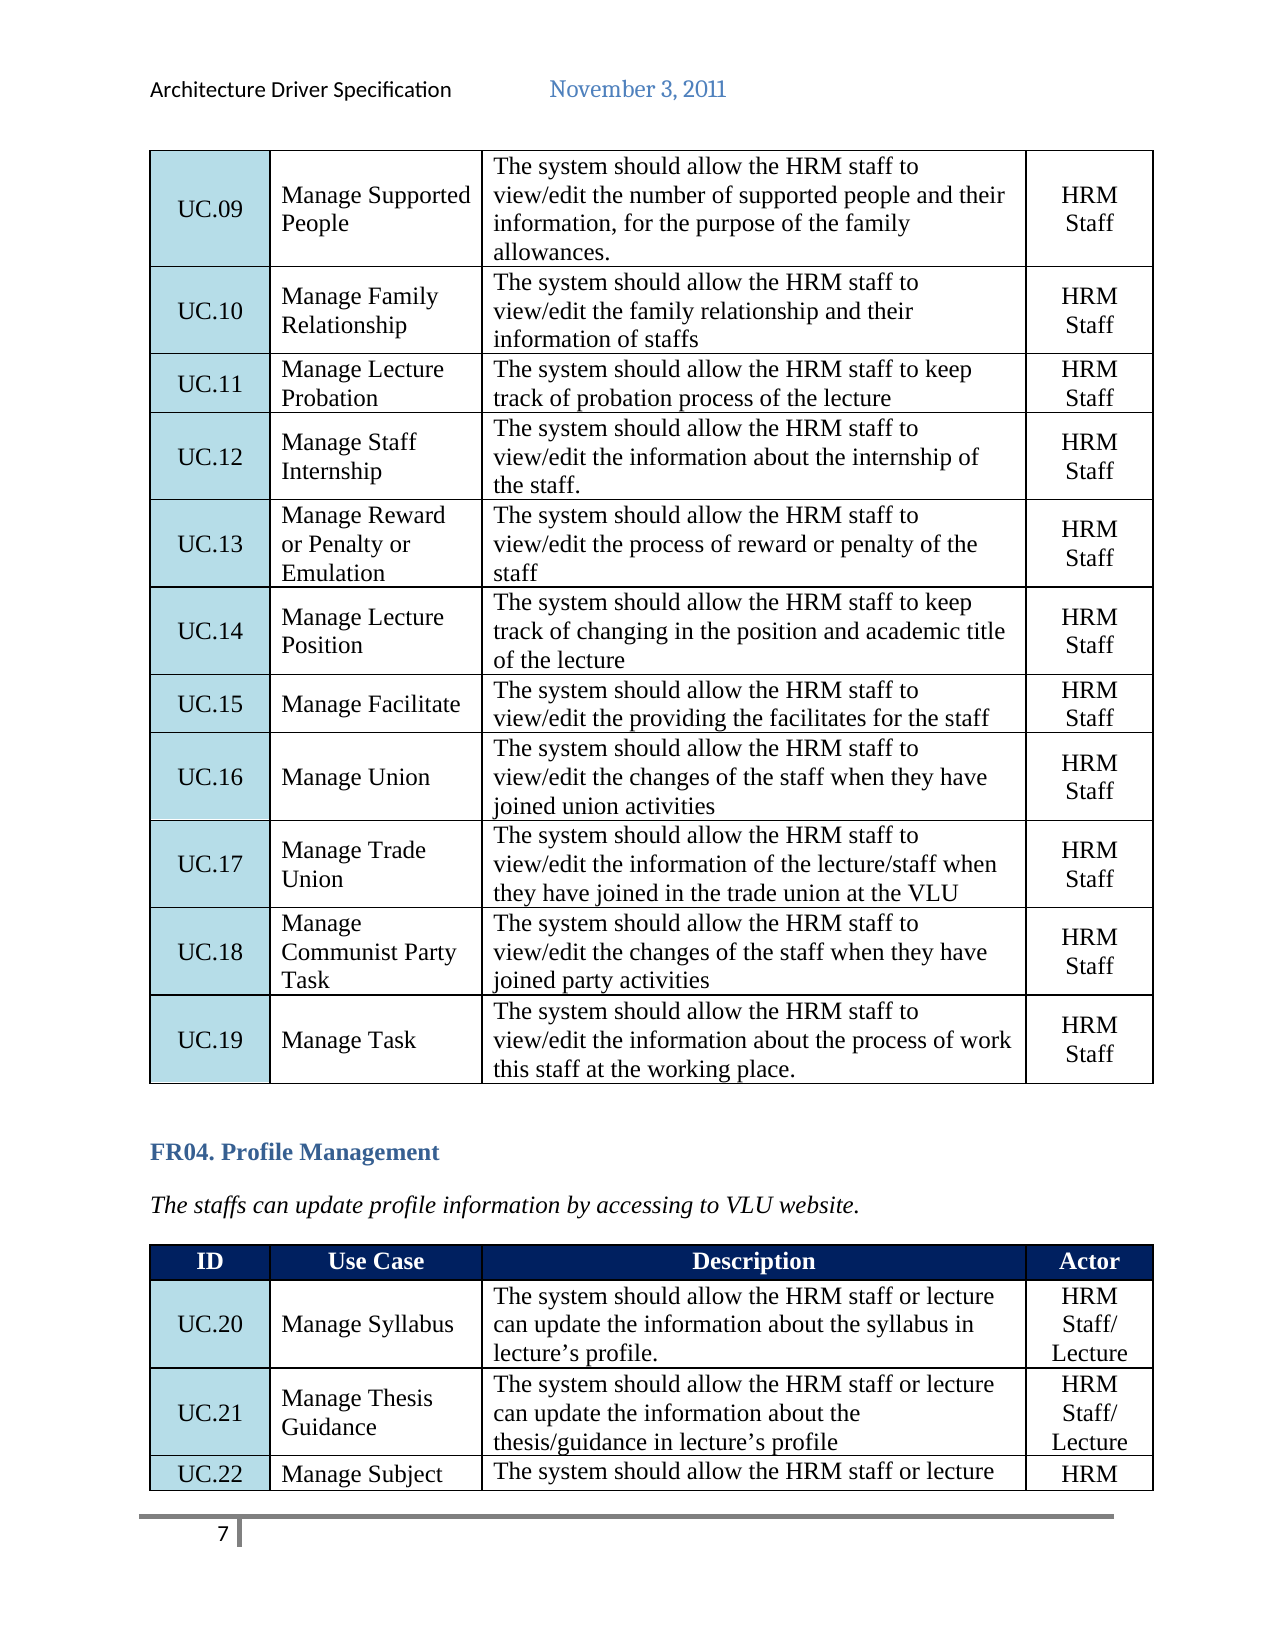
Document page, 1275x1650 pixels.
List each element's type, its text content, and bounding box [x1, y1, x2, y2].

table_cell The system should allow the HRM staff to view/edit the family relationship and their information of staffs [483, 267, 1025, 353]
table_cell Manage Communist Party Task [271, 908, 481, 994]
table_cell Manage Reward or Penalty or Emulation [271, 500, 481, 586]
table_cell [483, 1456, 1025, 1490]
table_cell Manage Union [271, 733, 481, 819]
table_cell The system should allow the HRM staff to view/edit the number of supported people and their information, for the purpose of the family allowances. [483, 151, 1025, 266]
table_cell The system should allow the HRM staff or lecture can update the information about the syllabus in lecture’s profile. [483, 1281, 1025, 1367]
table_cell HRM Staff [1027, 354, 1152, 412]
table_cell HRM Staff [1027, 588, 1152, 674]
table_cell The system should allow the HRM staff to keep track of probation process of the lecture [483, 354, 1025, 412]
table_cell The system should allow the HRM staff to view/edit the information about the process of work this staff at the working place. [483, 996, 1025, 1082]
table_cell Manage Subject [271, 1456, 481, 1490]
table_cell HRM Staff [1027, 821, 1152, 907]
table_cell Manage Facilitate [271, 675, 481, 732]
table_cell UC.18 [151, 908, 269, 994]
table_cell The system should allow the HRM staff to keep track of changing in the position and academic title of the lecture [483, 588, 1025, 674]
text FR04. Profile Management [150, 1137, 1125, 1165]
table_cell UC.13 [151, 500, 269, 586]
table_cell UC.20 [151, 1281, 269, 1367]
table_cell HRM Staff [1027, 733, 1152, 819]
table_cell The system should allow the HRM staff to view/edit the information of the lecture/staff when they have joined in the trade union at the VLU [483, 821, 1025, 907]
text The staffs can update profile information by accessing to VLU website. [150, 1191, 1125, 1219]
table_cell UC.11 [151, 354, 269, 412]
table_cell HRM Staff [1027, 151, 1152, 266]
table_cell The system should allow the HRM staff to view/edit the information about the internship of the staff. [483, 413, 1025, 499]
table_cell The system should allow the HRM staff to view/edit the changes of the staff when they have joined union activities [483, 733, 1025, 819]
table_cell HRM Staff [1027, 500, 1152, 586]
table_cell Manage Syllabus [271, 1281, 481, 1367]
table_cell UC.15 [151, 675, 269, 732]
table_cell HRM Staff [1027, 675, 1152, 732]
table_cell The system should allow the HRM staff to view/edit the changes of the staff when they have joined party activities [483, 908, 1025, 994]
table_cell Manage Family Relationship [271, 267, 481, 353]
table_cell HRM Staff/ Lecture [1027, 1456, 1152, 1490]
table_header Use Case [271, 1246, 481, 1279]
table_cell The system should allow the HRM staff to view/edit the providing the facilitates for the staff [483, 675, 1025, 732]
table_cell Manage Lecture Probation [271, 354, 481, 412]
table_cell UC.09 [151, 151, 269, 266]
table_cell Manage Thesis Guidance [271, 1369, 481, 1455]
table_cell Manage Task [271, 996, 481, 1082]
table_cell UC.16 [151, 733, 269, 819]
table_cell Manage Trade Union [271, 821, 481, 907]
table_header ID [151, 1246, 269, 1279]
table_cell Manage Supported People [271, 151, 481, 266]
table_cell HRM Staff [1027, 267, 1152, 353]
table_header Description [483, 1246, 1025, 1279]
table_cell HRM Staff/ Lecture [1027, 1281, 1152, 1367]
table_cell UC.22 [151, 1456, 269, 1490]
table_cell UC.21 [151, 1369, 269, 1455]
table_cell HRM Staff [1027, 908, 1152, 994]
table_cell HRM Staff/ Lecture [1027, 1369, 1152, 1455]
table_cell UC.19 [151, 996, 269, 1082]
table_cell The system should allow the HRM staff to view/edit the process of reward or penalty of the staff [483, 500, 1025, 586]
table_header Actor [1027, 1246, 1152, 1279]
table_cell UC.12 [151, 413, 269, 499]
table_cell HRM Staff [1027, 996, 1152, 1082]
table_cell UC.14 [151, 588, 269, 674]
table_cell HRM Staff [1027, 413, 1152, 499]
table_cell Manage Staff Internship [271, 413, 481, 499]
table_cell The system should allow the HRM staff or lecture can update the information about the thesis/guidance in lecture’s profile [483, 1369, 1025, 1455]
table_cell Manage Lecture Position [271, 588, 481, 674]
table_cell UC.17 [151, 821, 269, 907]
table_cell UC.10 [151, 267, 269, 353]
